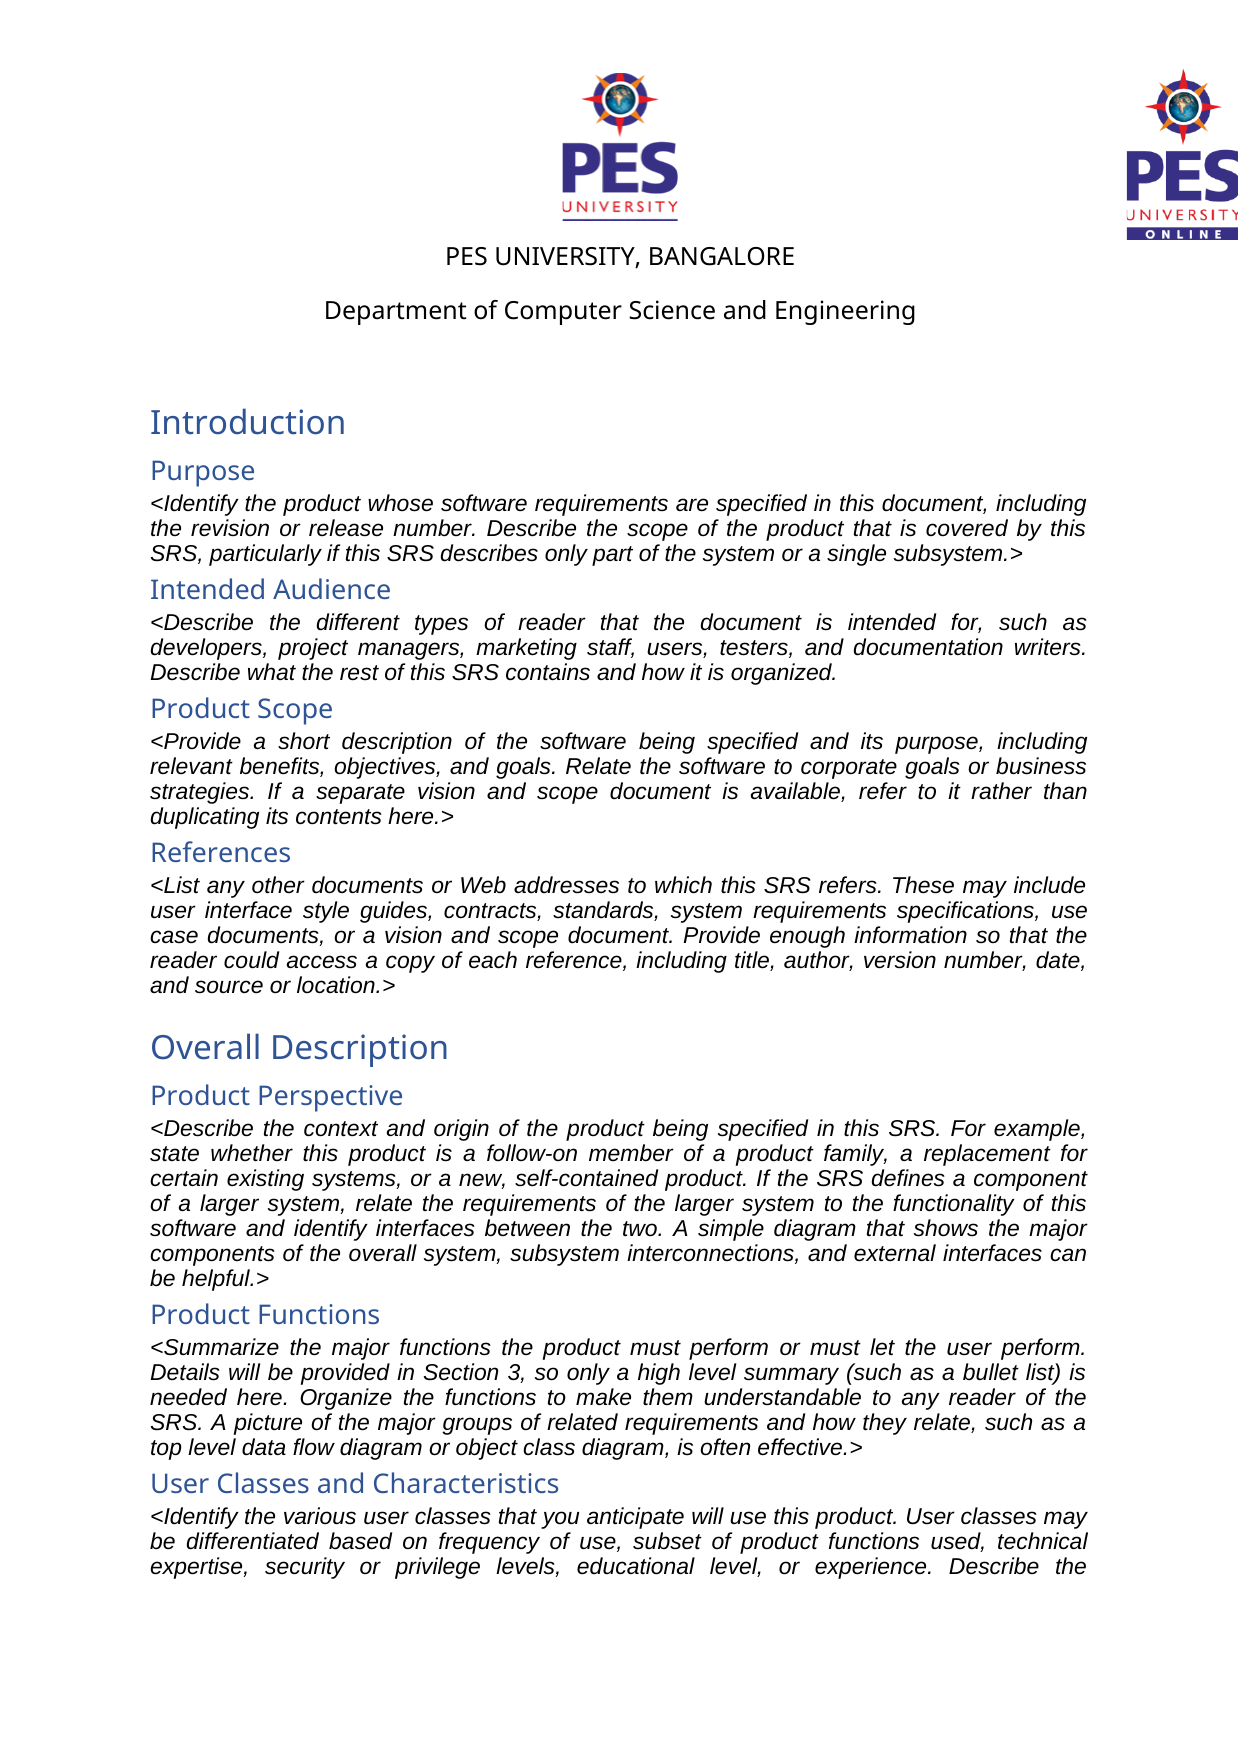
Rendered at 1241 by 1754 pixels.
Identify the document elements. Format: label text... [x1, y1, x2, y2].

text <List any other documents or Web addresses to which this SRS refers. These may include user interface style guides, contracts, standards, system requirements specifications, use case documents, or a vision and scope document. Provide enough information so that the reader could access a copy of each reference, including title, author, version number, date, and source or location.> [150, 873, 1090, 998]
subtitle Purpose [150, 452, 1090, 489]
subtitle Product Functions [150, 1296, 1090, 1332]
text <Describe the context and origin of the product being specified in this SRS. For example, state whether this product is a follow-on member of a product family, a replacement for certain existing systems, or a new, self-contained product. If the SRS defines a component of a larger system, relate the requirements of the larger system to the functionality of this software and identify interfaces between the two. A simple diagram that shows the major components of the overall system, subsystem interconnections, and external interfaces can be helpful.> [150, 1116, 1090, 1291]
subtitle References [150, 834, 1090, 871]
subtitle Intended Audience [150, 571, 1090, 608]
subtitle User Classes and Characteristics [150, 1464, 1090, 1501]
text <Identify the product whose software requirements are specified in this document, including the revision or release number. Describe the scope of the product that is covered by this SRS, particularly if this SRS describes only part of the system or a single subsystem.> [150, 492, 1090, 567]
subtitle Overall Description [150, 1023, 1090, 1069]
subtitle Product Perspective [150, 1077, 1090, 1113]
picture [1125, 68, 1238, 238]
text <Describe the different types of reader that the document is intended for, such as developers, project managers, marketing staff, users, testers, and documentation writers. Describe what the rest of this SRS contains and how it is organized. [150, 611, 1090, 686]
text <Provide a short description of the software being specified and its purpose, including relevant benefits, objectives, and goals. Relate the software to corporate goals or business strategies. If a separate vision and scope document is available, refer to it rather than duplicating its contents here.> [150, 729, 1090, 829]
subtitle Introduction [150, 399, 1090, 444]
picture [562, 73, 678, 221]
subtitle Product Scope [150, 690, 1090, 727]
text <Summarize the major functions the product must perform or must let the user perform. Details will be provided in Section 3, so only a high level summary (such as a bullet list) is needed here. Organize the functions to make them understandable to any reader of the SRS. A picture of the major groups of related requirements and how they relate, such as a top level data flow diagram or object class diagram, is often effective.> [150, 1335, 1090, 1460]
